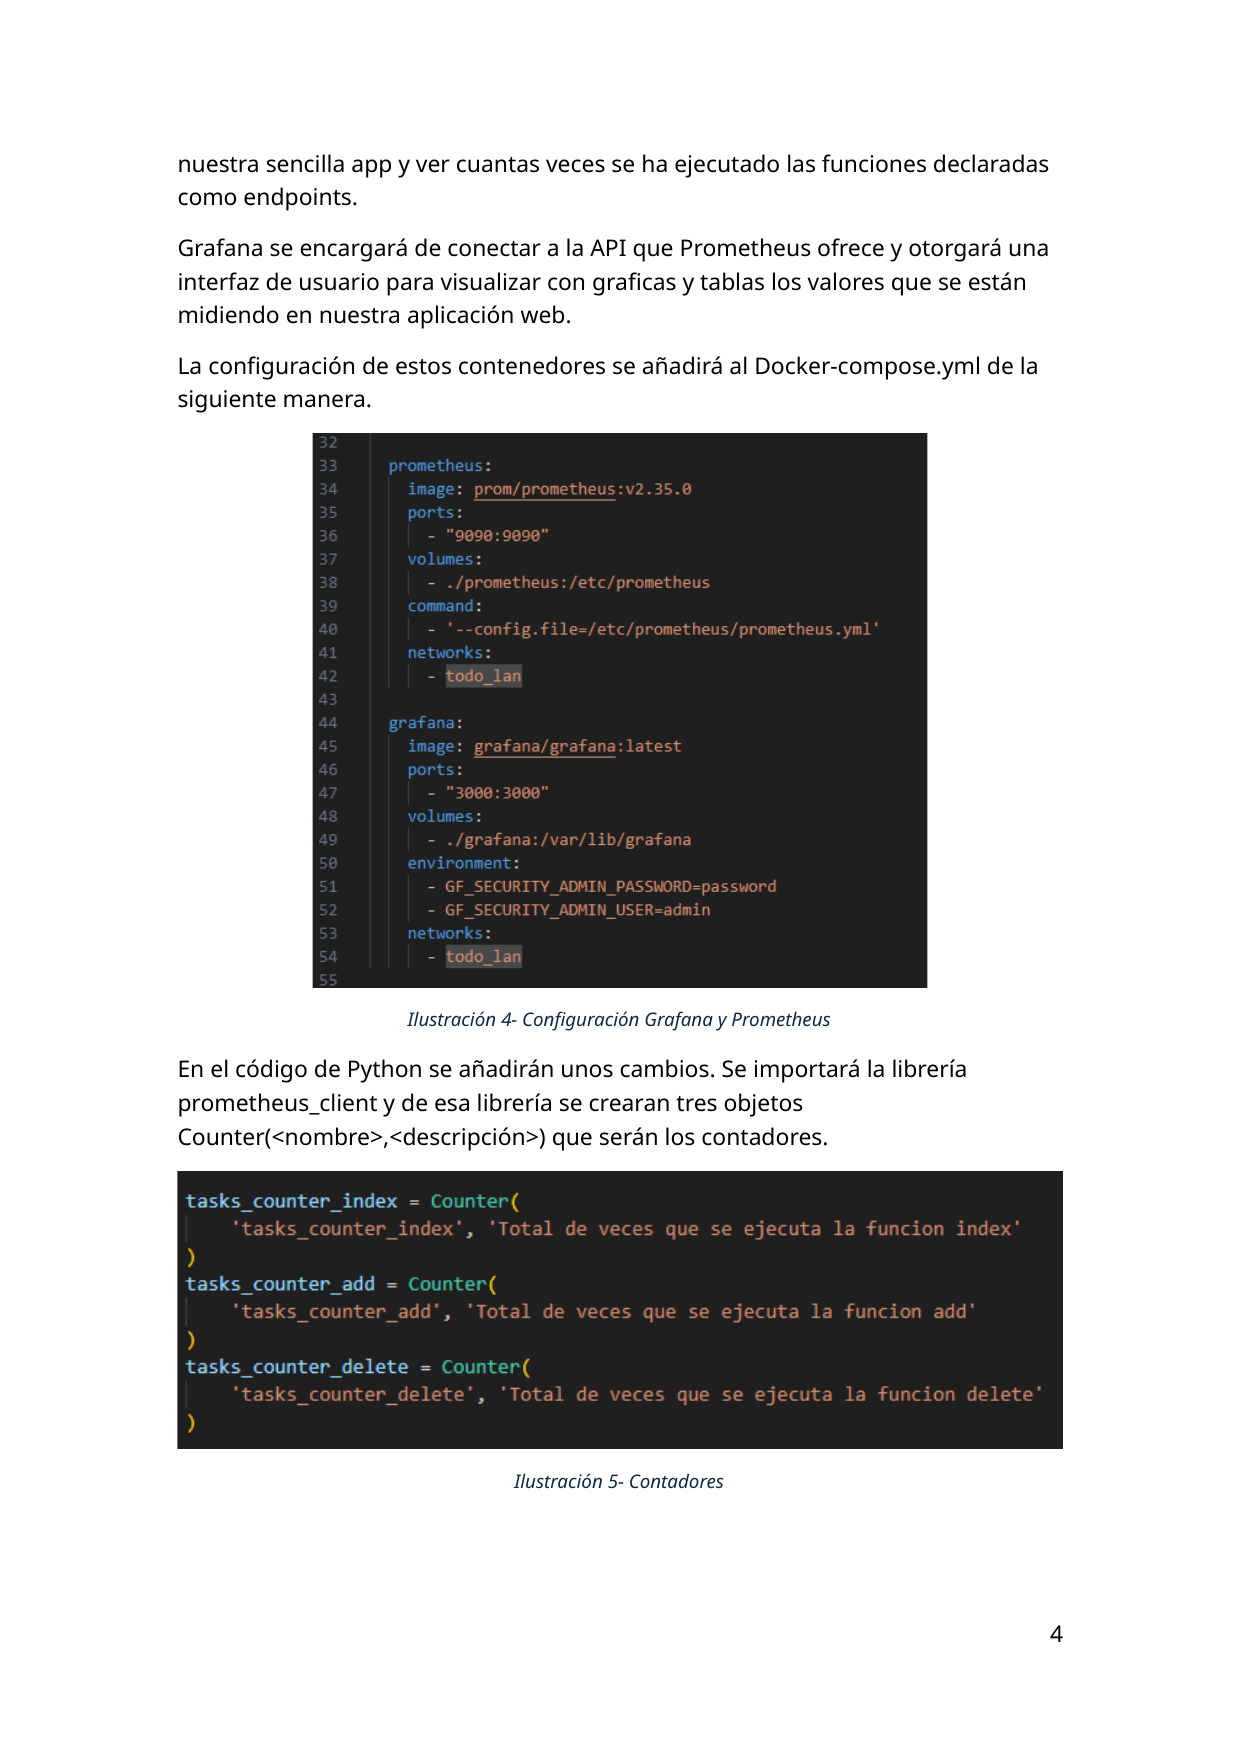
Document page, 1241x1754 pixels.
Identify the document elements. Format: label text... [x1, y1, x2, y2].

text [177, 148, 1063, 213]
picture [177, 1171, 1063, 1449]
text La configuración de estos contenedores se añadirá al Docker-compose.yml de la siguiente manera. [177, 350, 1063, 415]
text Grafana se encargará de conectar a la API que Prometheus ofrece y otorgará una interfaz de usuario para visualizar con graficas y tablas los valores que se están midiendo en nuestra aplicación web. [177, 232, 1063, 331]
text Ilustración 5- Contadores [177, 1468, 1063, 1493]
text En el código de Python se añadirán unos cambios. Se importará la librería prometheus_client y de esa librería se crearan tres objetos Counter(<nombre>,<descripción>) que serán los contadores. [177, 1053, 1063, 1152]
picture [312, 433, 928, 988]
text Ilustración 4- Configuración Grafana y Prometheus [177, 1007, 1063, 1032]
